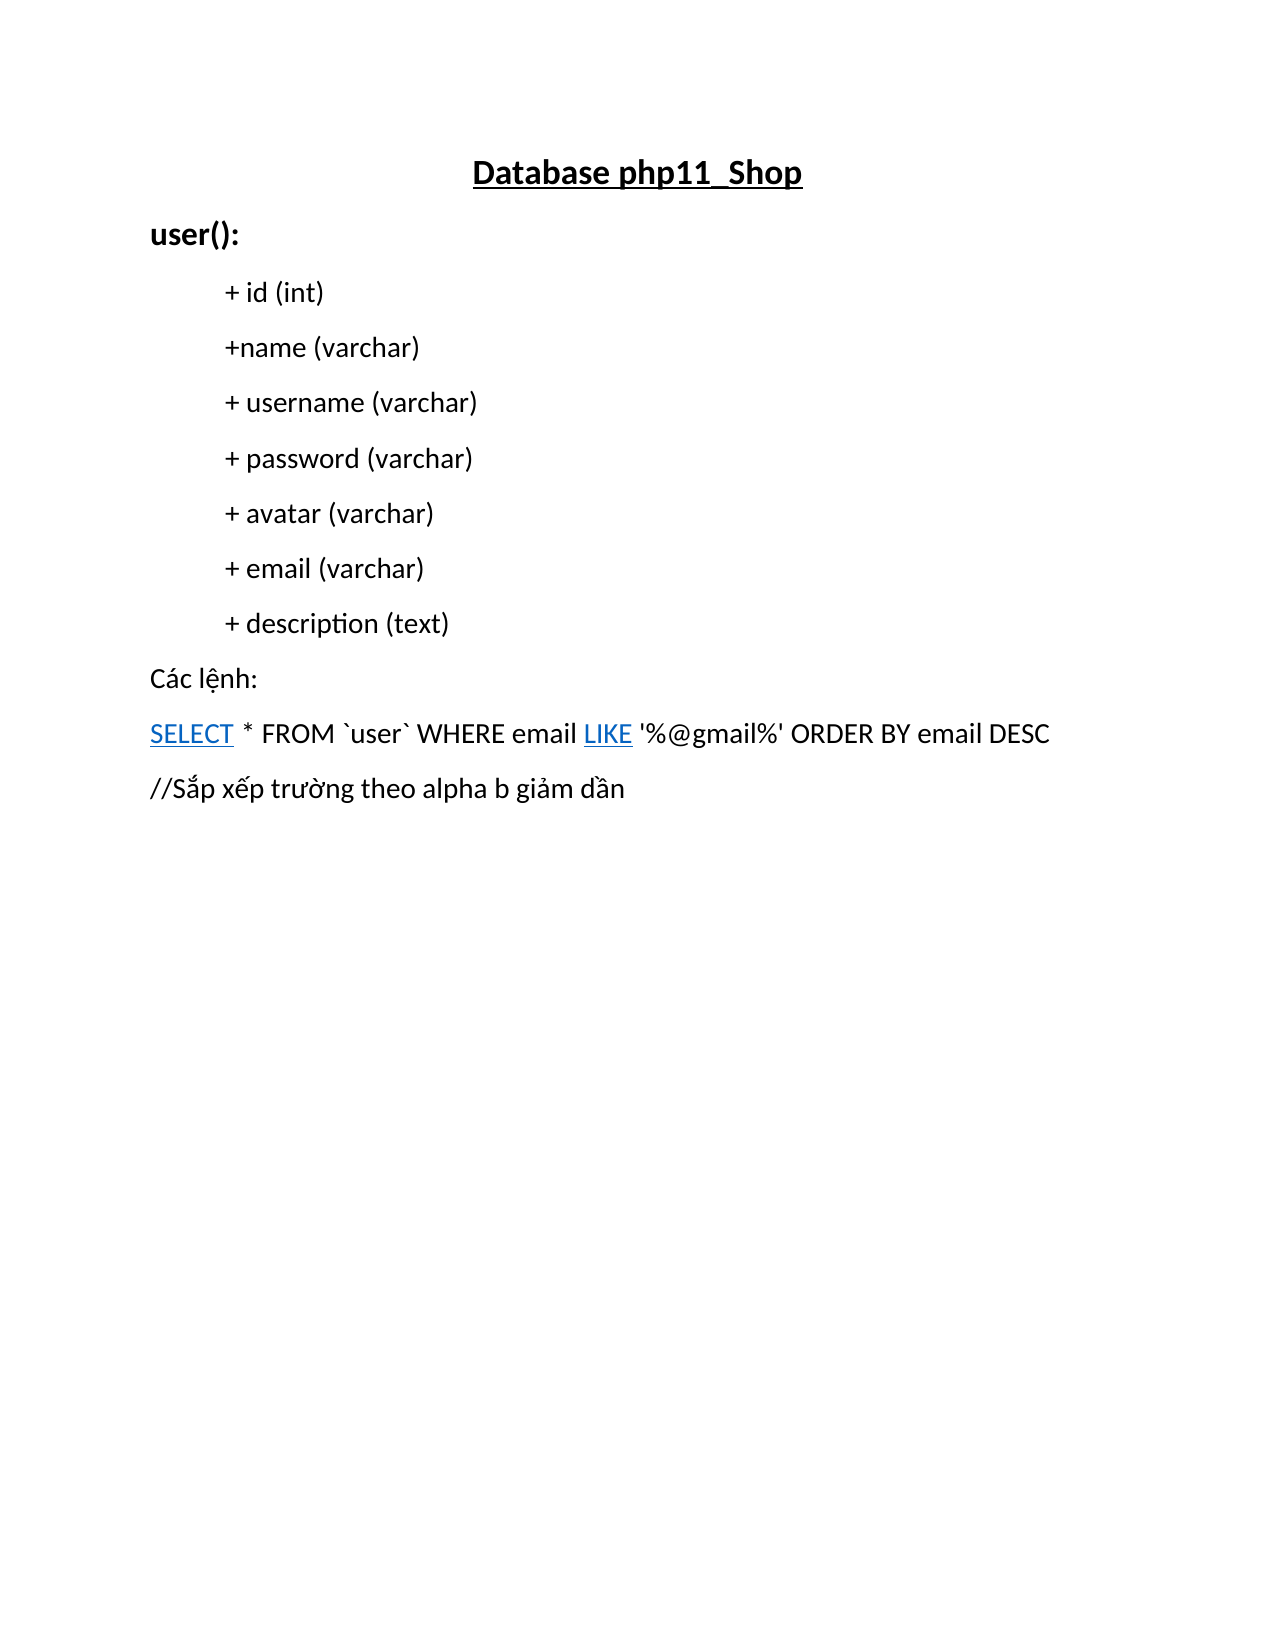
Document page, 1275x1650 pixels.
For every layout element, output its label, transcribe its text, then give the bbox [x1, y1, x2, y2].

text user(): [150, 213, 1125, 254]
text + id (int) [150, 274, 1125, 309]
text + username (varchar) [150, 384, 1125, 420]
text + avatar (varchar) [150, 495, 1125, 530]
text Database php11_Shop [150, 150, 1125, 193]
text Các lệnh: [150, 660, 1125, 696]
text +name (varchar) [150, 329, 1125, 365]
text + email (varchar) [150, 550, 1125, 586]
text + password (varchar) [150, 440, 1125, 475]
text //Sắp xếp trường theo alpha b giảm dần [150, 770, 1125, 806]
text SELECT * FROM `user` WHERE email LIKE '%@gmail%' ORDER BY email DESC [150, 715, 1125, 751]
text + description (text) [150, 605, 1125, 641]
